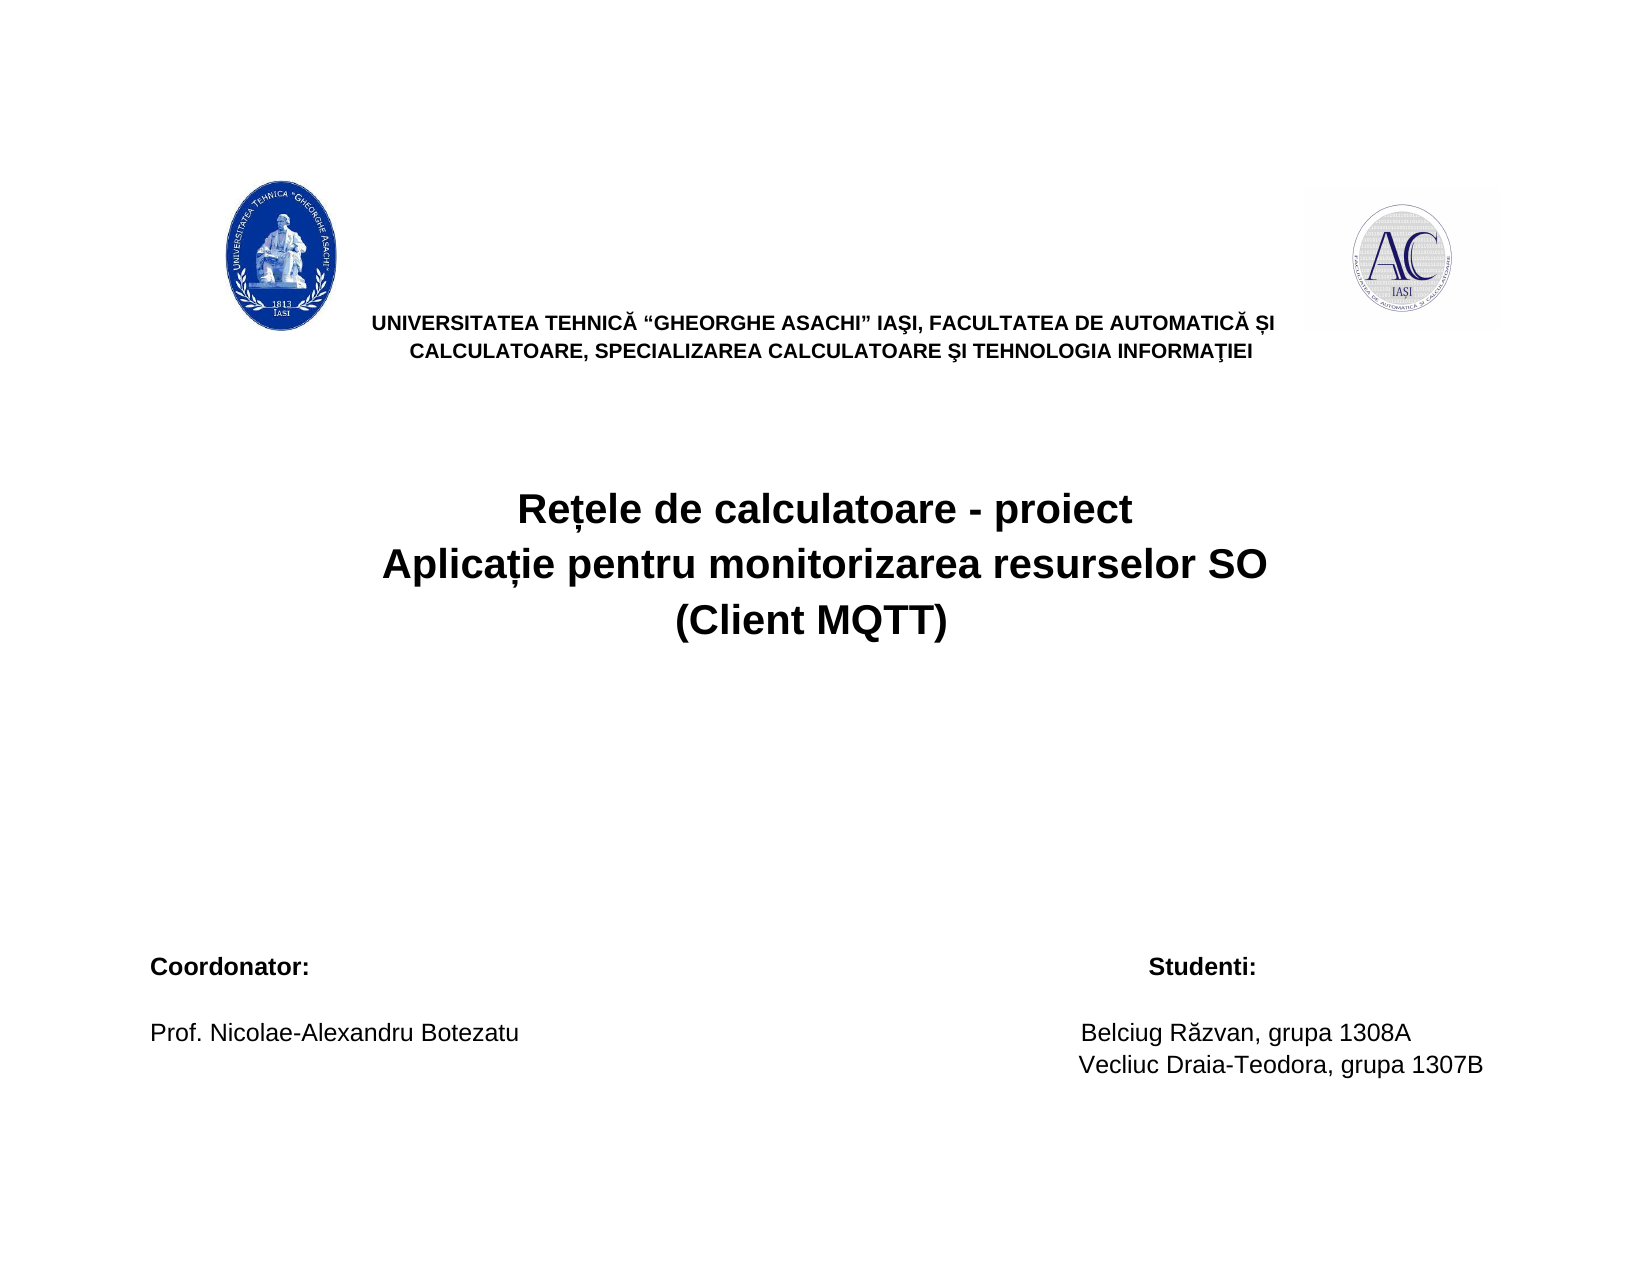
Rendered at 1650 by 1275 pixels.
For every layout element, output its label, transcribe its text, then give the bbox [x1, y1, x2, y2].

text Vecliuc Draia-Teodora, grupa 1307B [600, 1051, 1500, 1079]
text Aplicație pentru monitorizarea resurselor SO [150, 540, 1500, 588]
text CALCULATOARE, SPECIALIZAREA CALCULATOARE ŞI TEHNOLOGIA INFORMAŢIEI [150, 338, 1500, 362]
picture [225, 180, 337, 331]
picture [1304, 188, 1500, 331]
text (Client MQTT) [600, 595, 1500, 643]
text Rețele de calculatoare - proiect [150, 485, 1500, 533]
text Prof. Nicolae-Alexandru Botezatu Belciug Răzvan, grupa 1308A [150, 1017, 1500, 1046]
text Coordonator: Studenti: [150, 951, 1500, 980]
text UNIVERSITATEA TEHNICĂ “GHEORGHE ASACHI” IAŞI, FACULTATEA DE AUTOMATICĂ ȘI [150, 180, 1500, 335]
